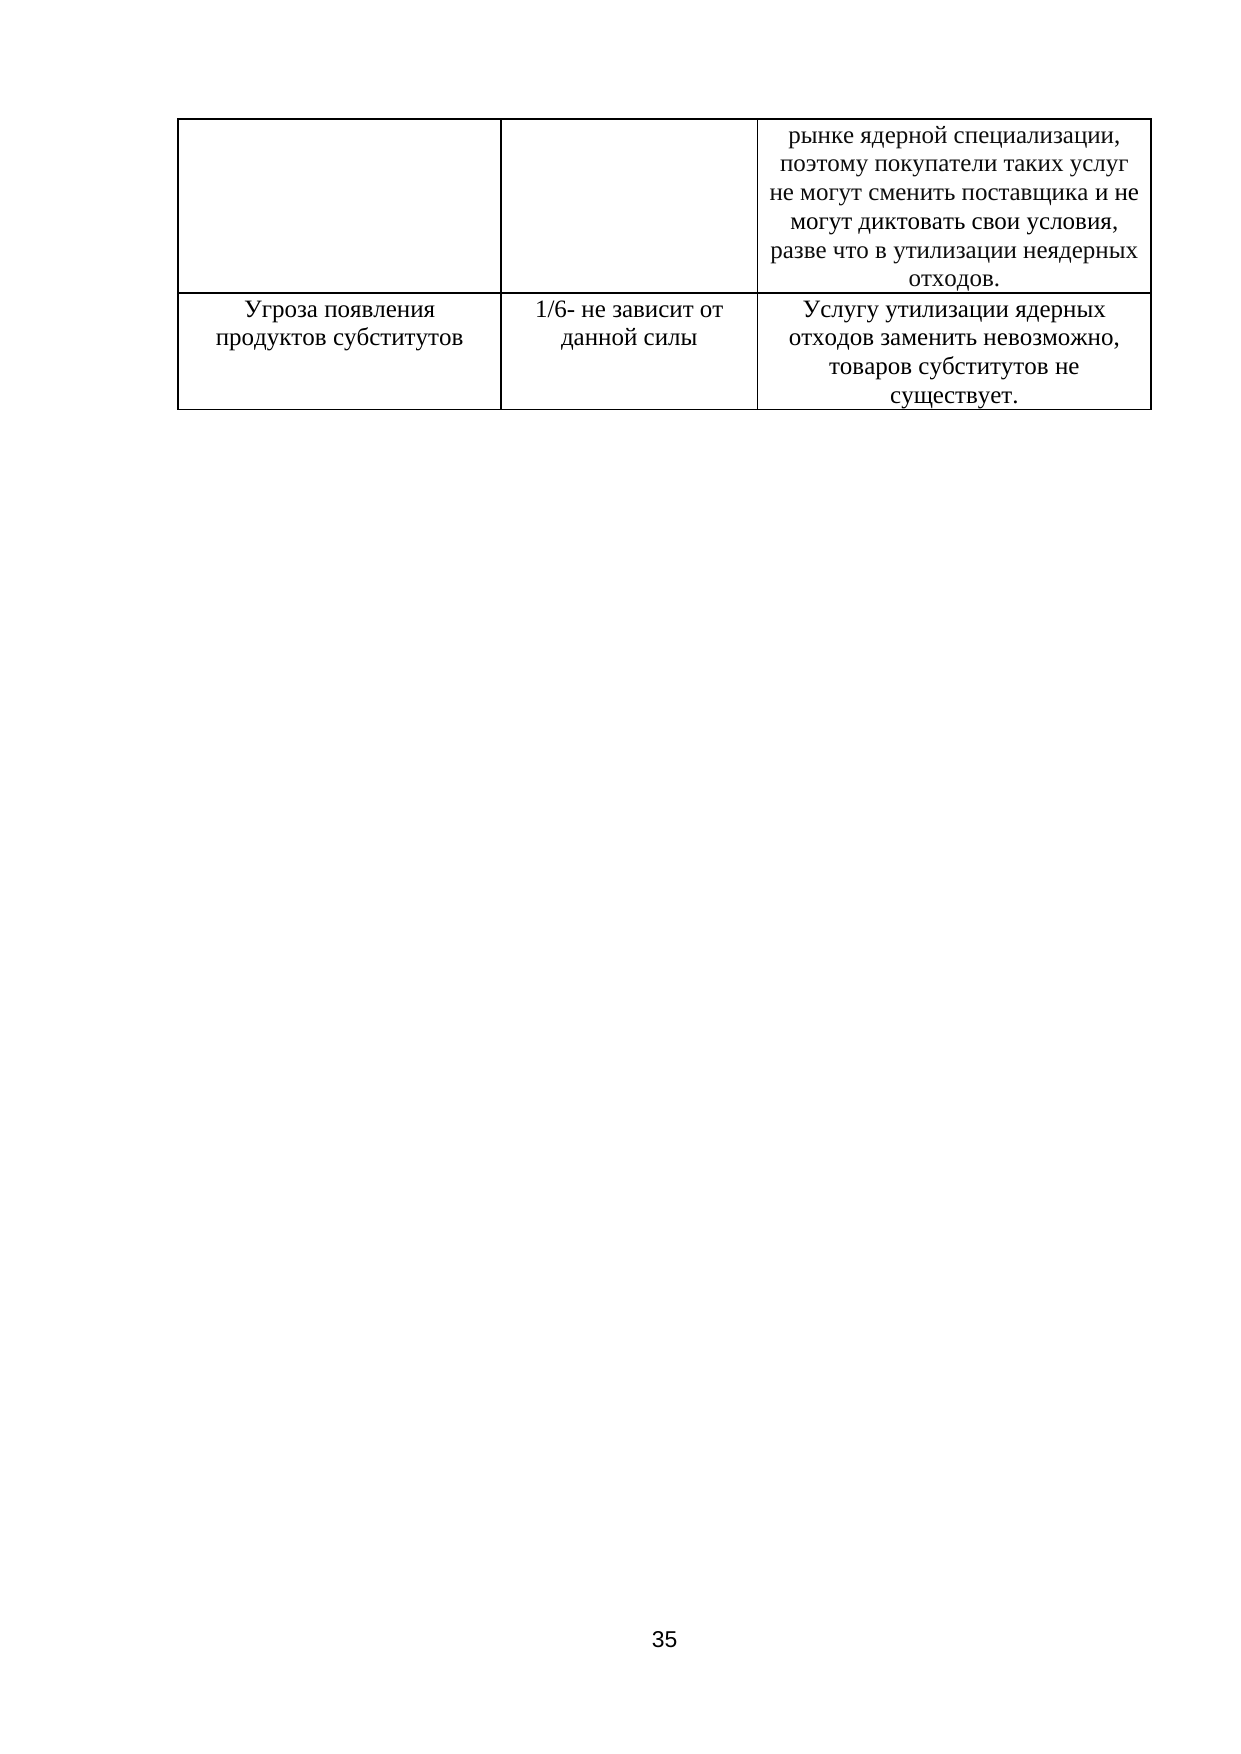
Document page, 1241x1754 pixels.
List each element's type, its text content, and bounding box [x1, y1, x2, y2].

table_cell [502, 120, 757, 292]
table_cell Угроза появления продуктов субститутов [179, 294, 500, 409]
table_cell 1/6- не зависит от данной силы [502, 294, 757, 409]
table_cell Услугу утилизации ядерных отходов заменить невозможно, товаров субститутов не существует. [758, 294, 1150, 409]
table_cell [758, 120, 1150, 292]
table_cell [179, 120, 500, 292]
